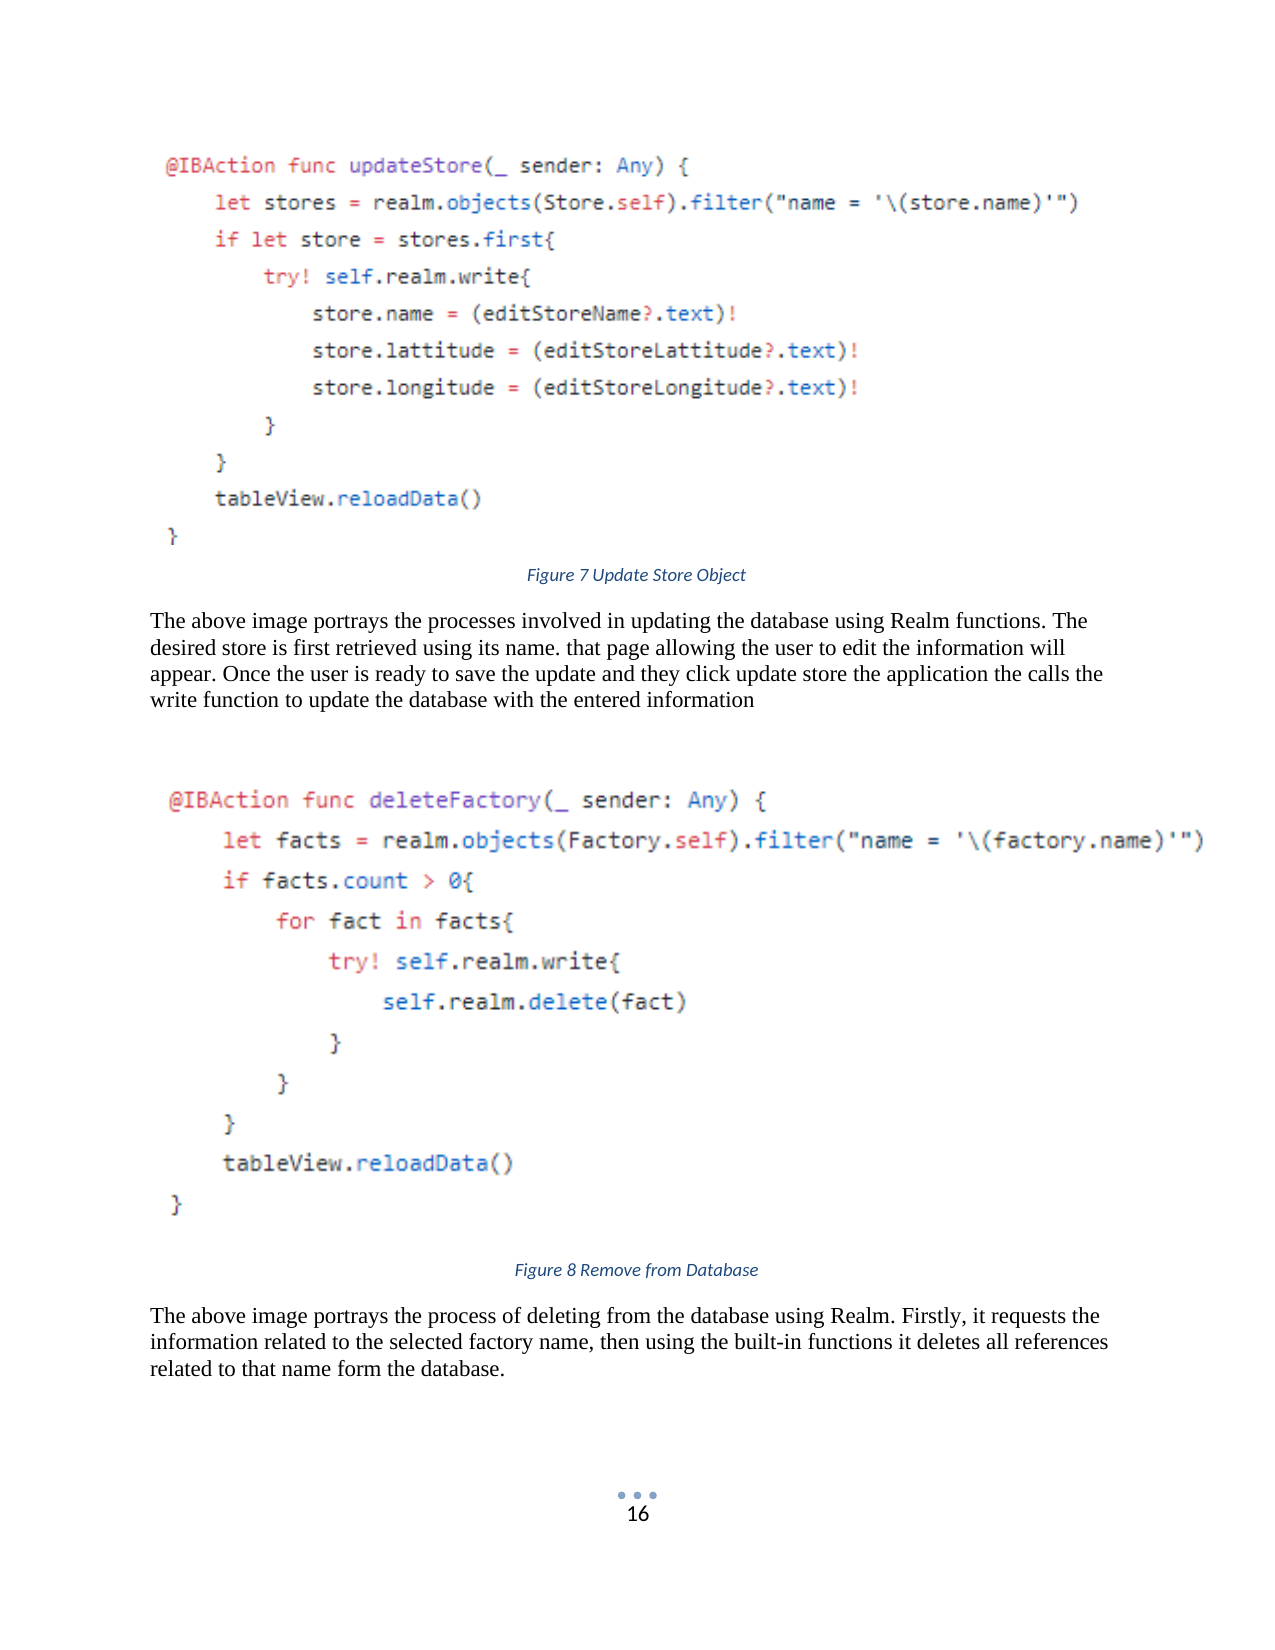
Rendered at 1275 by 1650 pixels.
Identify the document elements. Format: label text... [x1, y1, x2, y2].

text The above image portrays the processes involved in updating the database using Realm functions. The desired store is first retrieved using its name. that page allowing the user to edit the information will appear. Once the user is ready to save the update and they click update store the application the calls the write function to update the database with the entered information [150, 607, 1125, 713]
text The above image portrays the process of deleting from the database using Realm. Firstly, it requests the information related to the selected factory name, then using the built-in functions it deletes all references related to that name form the database. [150, 1302, 1125, 1381]
text Figure 8 Remove from Database [150, 1258, 1125, 1281]
picture [150, 780, 1211, 1240]
picture [150, 150, 1121, 545]
text Figure 7 Update Store Object [150, 564, 1125, 587]
